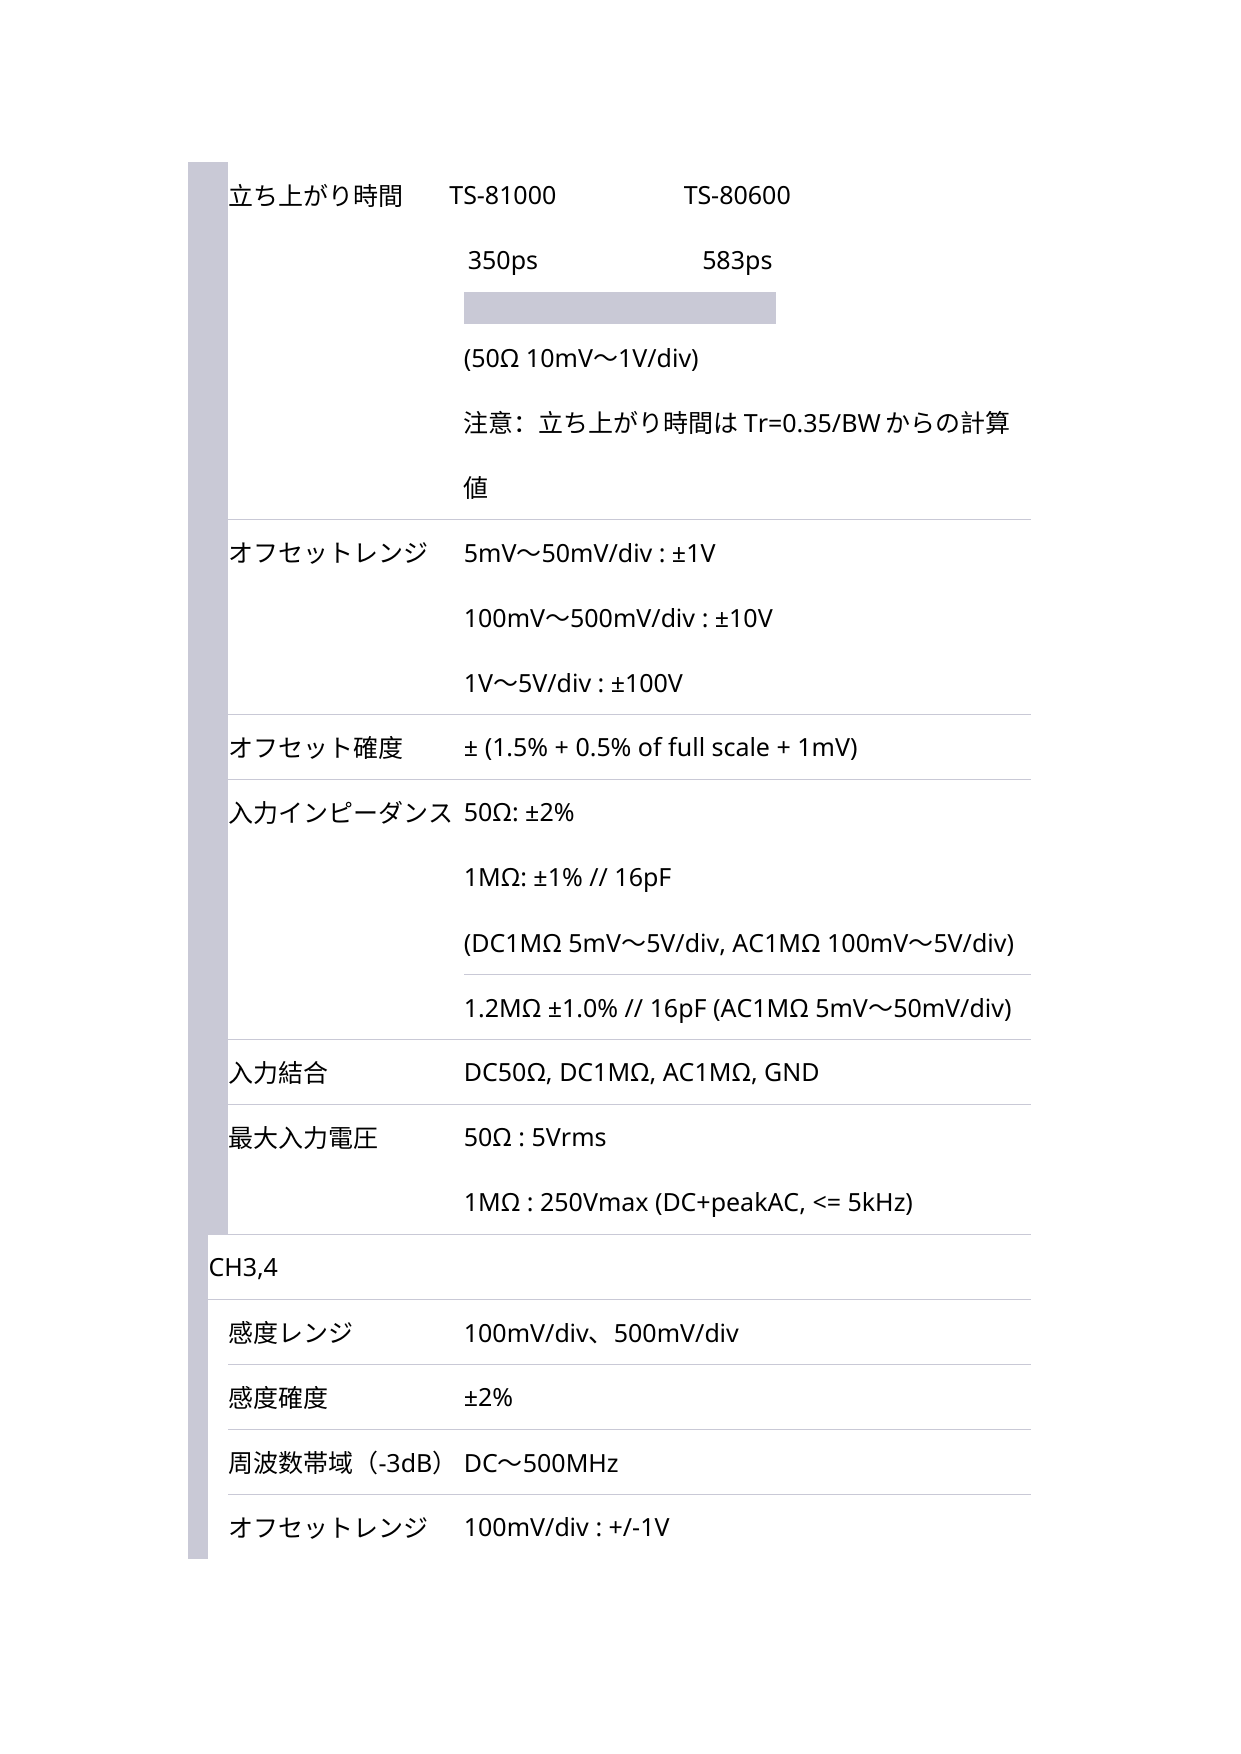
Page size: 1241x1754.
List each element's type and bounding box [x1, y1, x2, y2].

table_header [188, 162, 1031, 1559]
